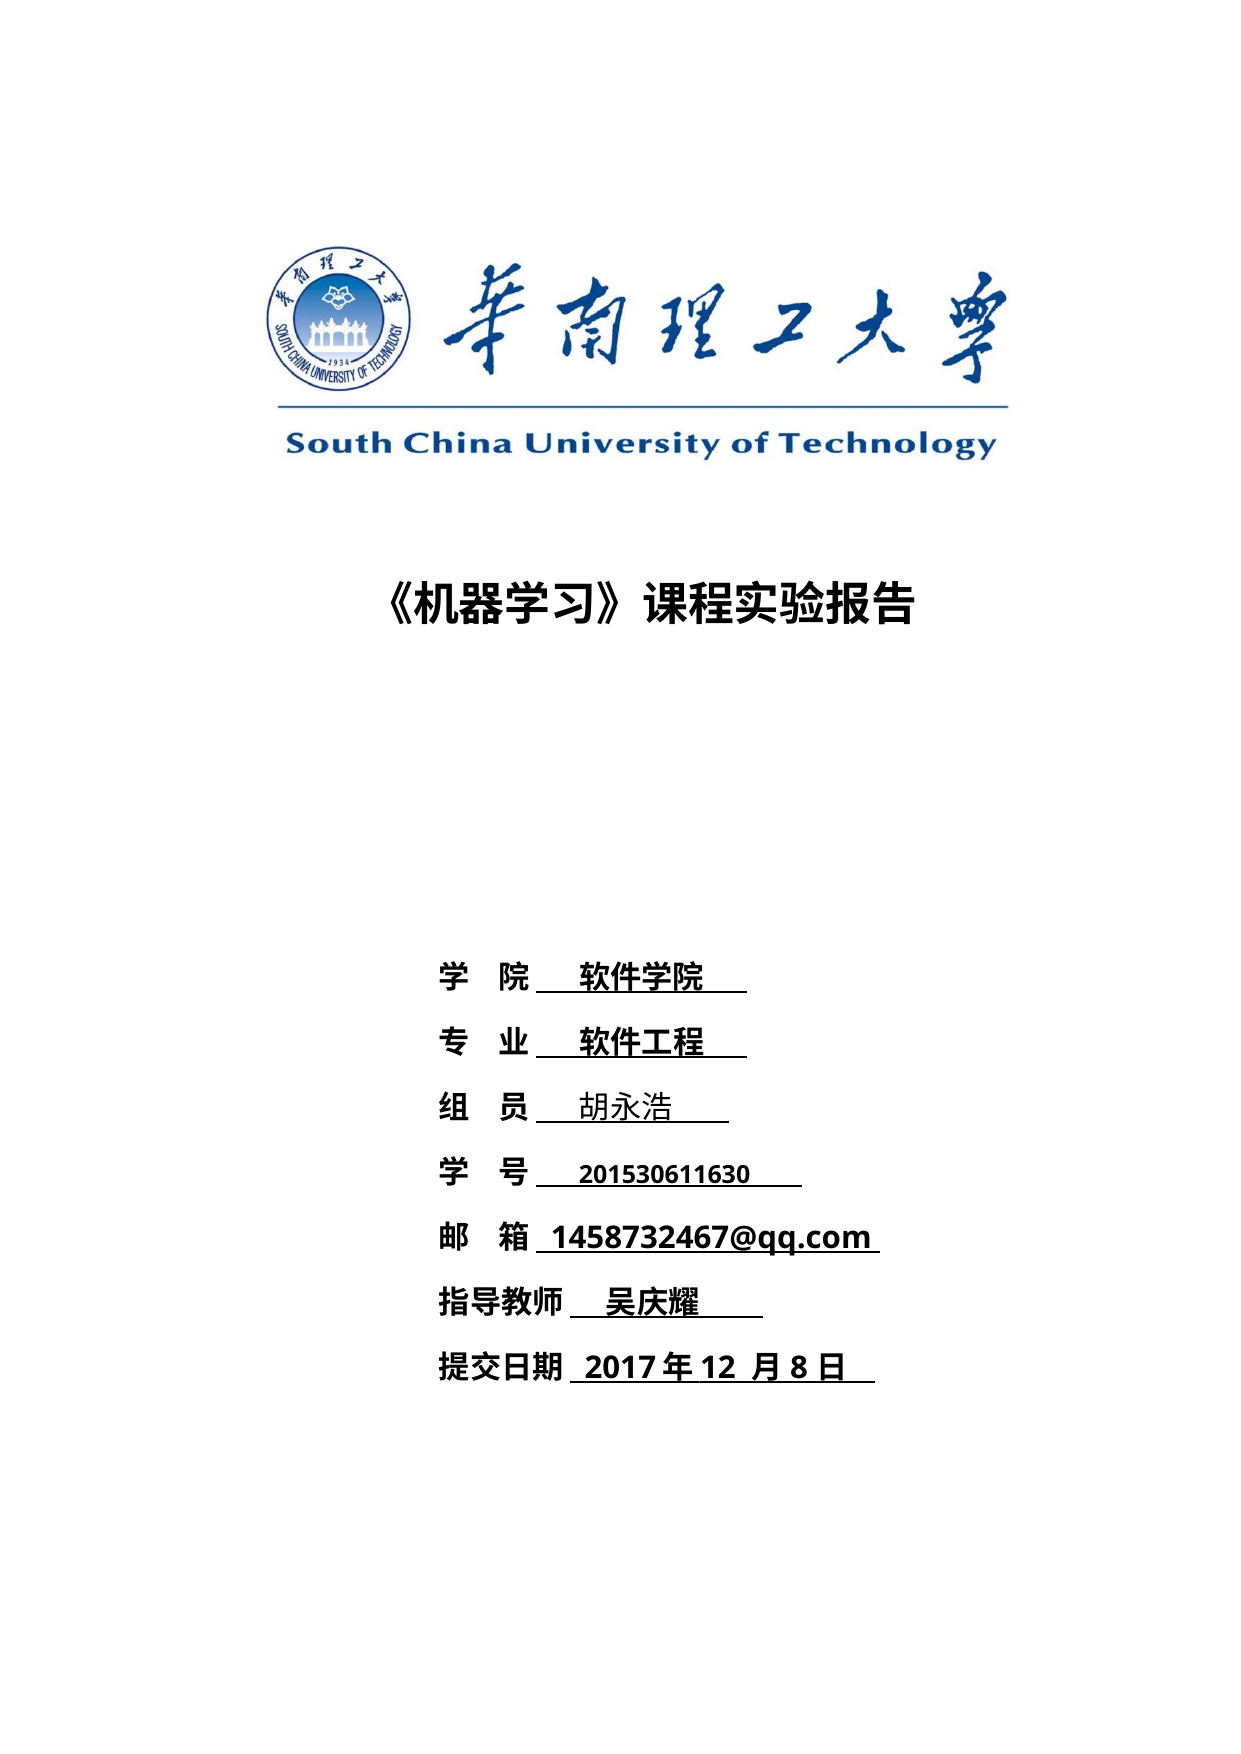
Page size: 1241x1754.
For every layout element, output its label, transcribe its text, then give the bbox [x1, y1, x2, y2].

text 提交日期 2017年12 月 8 日 [187, 1332, 1053, 1397]
text 邮 箱 1458732467@qq.com [187, 1202, 1053, 1267]
text 指导教师 吴庆耀 [187, 1267, 1053, 1332]
text 《机器学习》课程实验报告 [187, 552, 1053, 649]
text 组 员 胡永浩 [187, 1072, 1053, 1137]
picture [256, 227, 1028, 470]
text 专 业 软件工程 [187, 1007, 1053, 1072]
text 学 号 ___201530611630 [187, 1137, 1053, 1202]
text 学 院 软件学院 [187, 942, 1053, 1007]
